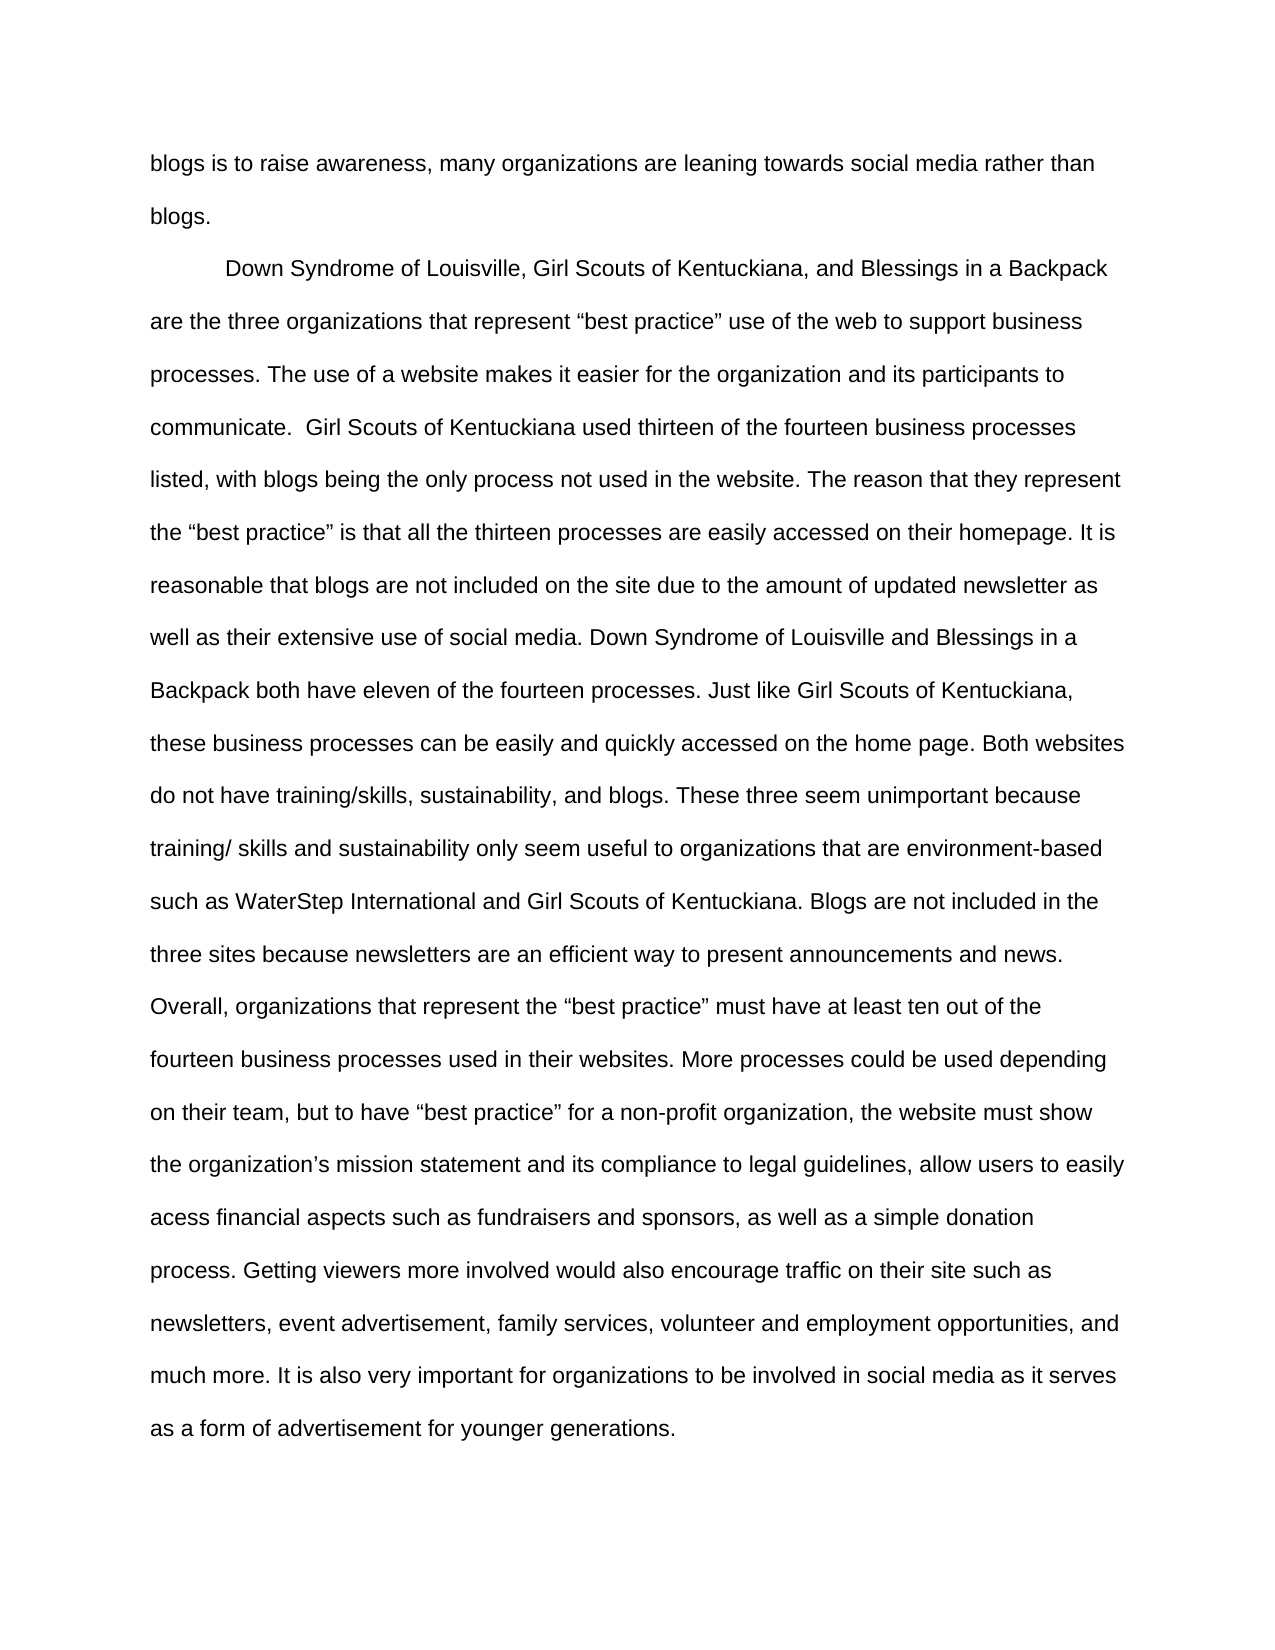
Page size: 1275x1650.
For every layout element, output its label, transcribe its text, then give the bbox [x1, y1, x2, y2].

text Down Syndrome of Louisville, Girl Scouts of Kentuckiana, and Blessings in a Backpack are the three organizations that represent “best practice” use of the web to support business processes. The use of a website makes it easier for the organization and its participants to communicate. Girl Scouts of Kentuckiana used thirteen of the fourteen business processes listed, with blogs being the only process not used in the website. The reason that they represent the “best practice” is that all the thirteen processes are easily accessed on their homepage. It is reasonable that blogs are not included on the site due to the amount of updated newsletter as well as their extensive use of social media. Down Syndrome of Louisville and Blessings in a Backpack both have eleven of the fourteen processes. Just like Girl Scouts of Kentuckiana, these business processes can be easily and quickly accessed on the home page. Both websites do not have training/skills, sustainability, and blogs. These three seem unimportant because training/ skills and sustainability only seem useful to organizations that are environment-based such as WaterStep International and Girl Scouts of Kentuckiana. Blogs are not included in the three sites because newsletters are an efficient way to present announcements and news. Overall, organizations that represent the “best practice” must have at least ten out of the fourteen business processes used in their websites. More processes could be used depending on their team, but to have “best practice” for a non-profit organization, the website must show the organization’s mission statement and its compliance to legal guidelines, allow users to easily acess financial aspects such as fundraisers and sponsors, as well as a simple donation process. Getting viewers more involved would also encourage traffic on their site such as newsletters, event advertisement, family services, volunteer and employment opportunities, and much more. It is also very important for organizations to be involved in social media as it serves as a form of advertisement for younger generations. [150, 255, 1125, 1441]
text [150, 150, 1125, 229]
